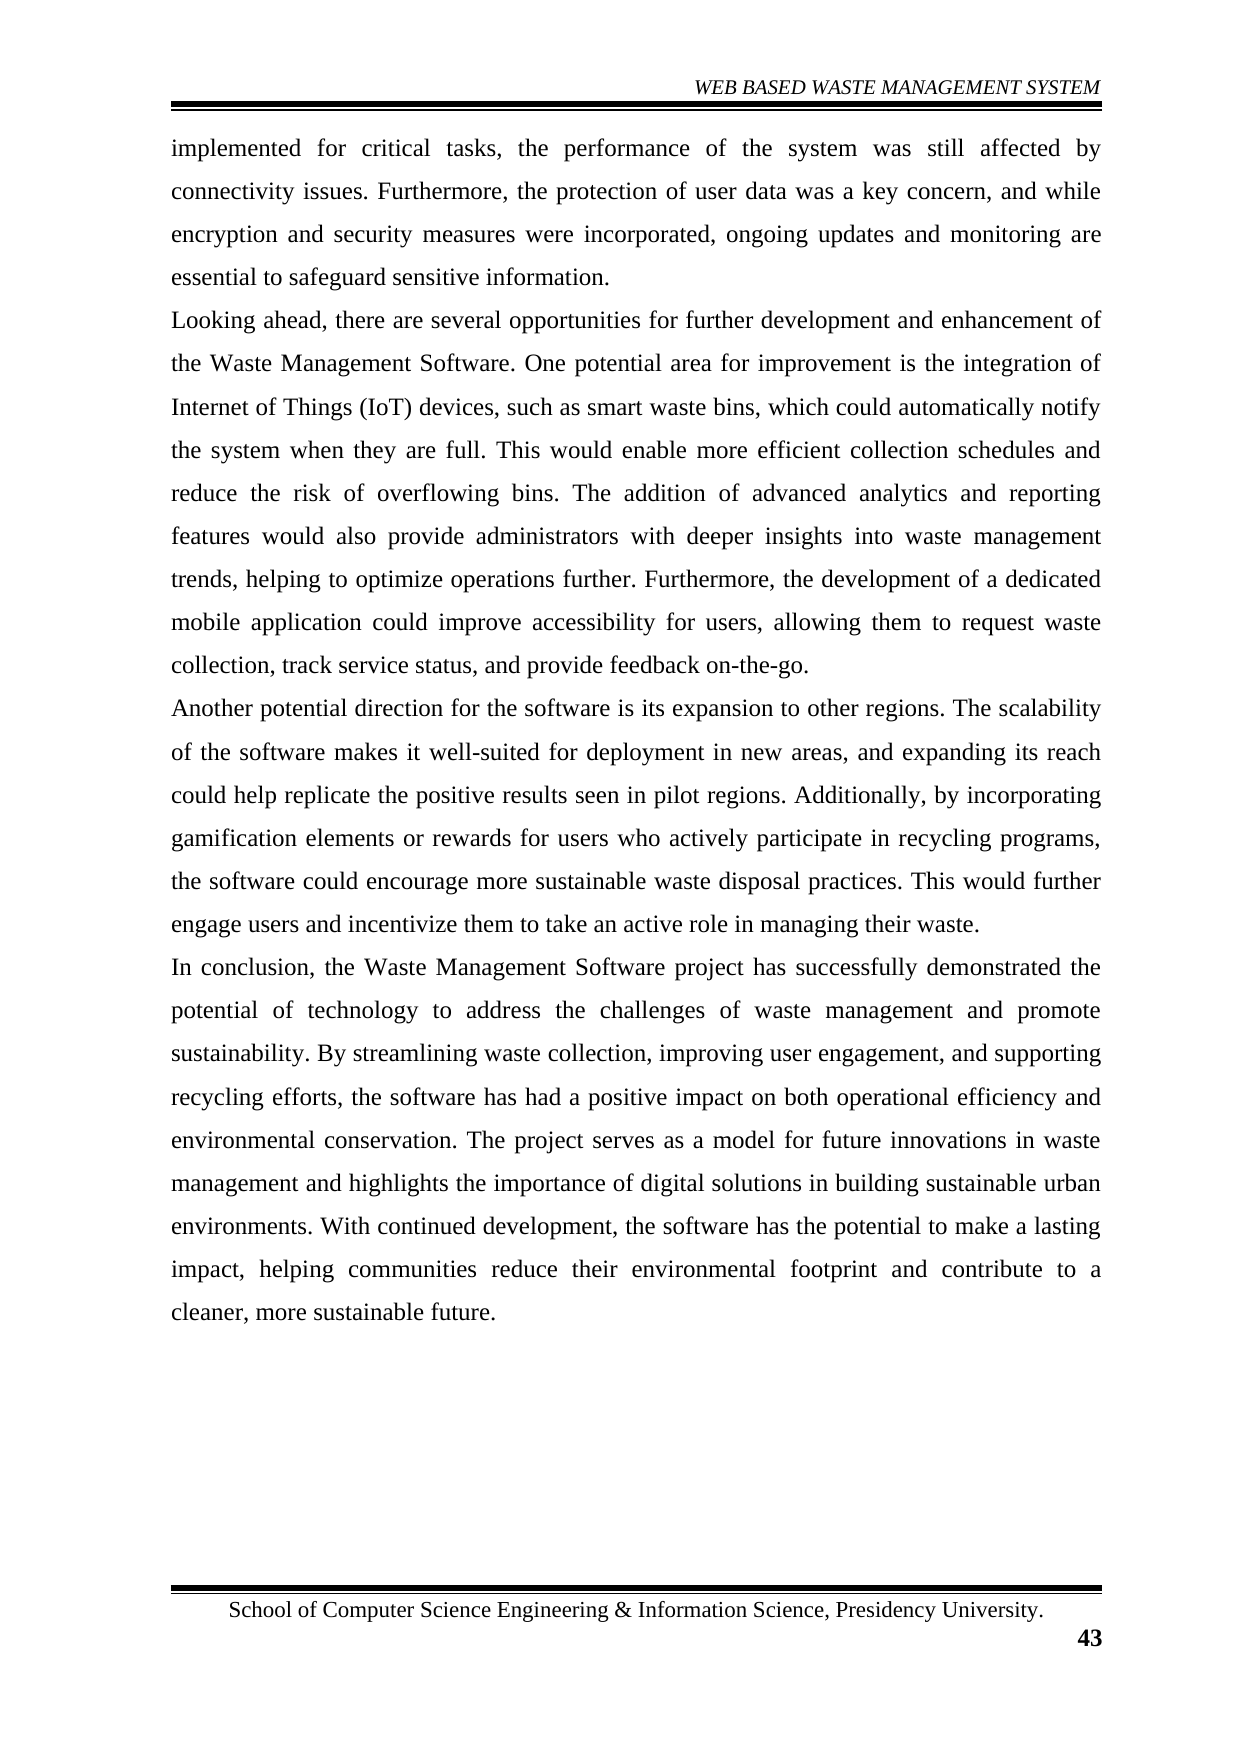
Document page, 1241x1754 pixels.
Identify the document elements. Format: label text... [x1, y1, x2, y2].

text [171, 133, 1102, 291]
text Looking ahead, there are several opportunities for further development and enhancement of the Waste Management Software. One potential area for improvement is the integration of Internet of Things (IoT) devices, such as smart waste bins, which could automatically notify the system when they are full. This would enable more efficient collection schedules and reduce the risk of overflowing bins. The addition of advanced analytics and reporting features would also provide administrators with deeper insights into waste management trends, helping to optimize operations further. Furthermore, the development of a dedicated mobile application could improve accessibility for users, allowing them to request waste collection, track service status, and provide feedback on-the-go. [171, 305, 1102, 679]
text In conclusion, the Waste Management Software project has successfully demonstrated the potential of technology to address the challenges of waste management and promote sustainability. By streamlining waste collection, improving user engagement, and supporting recycling efforts, the software has had a positive impact on both operational efficiency and environmental conservation. The project serves as a model for future innovations in waste management and highlights the importance of digital solutions in building sustainable urban environments. With continued development, the software has the potential to make a lasting impact, helping communities reduce their environmental footprint and contribute to a cleaner, more sustainable future. [171, 952, 1102, 1326]
text Another potential direction for the software is its expansion to other regions. The scalability of the software makes it well-suited for deployment in new areas, and expanding its reach could help replicate the positive results seen in pilot regions. Additionally, by incorporating gamification elements or rewards for users who actively participate in recycling programs, the software could encourage more sustainable waste disposal practices. This would further engage users and incentivize them to take an active role in managing their waste. [171, 693, 1102, 938]
